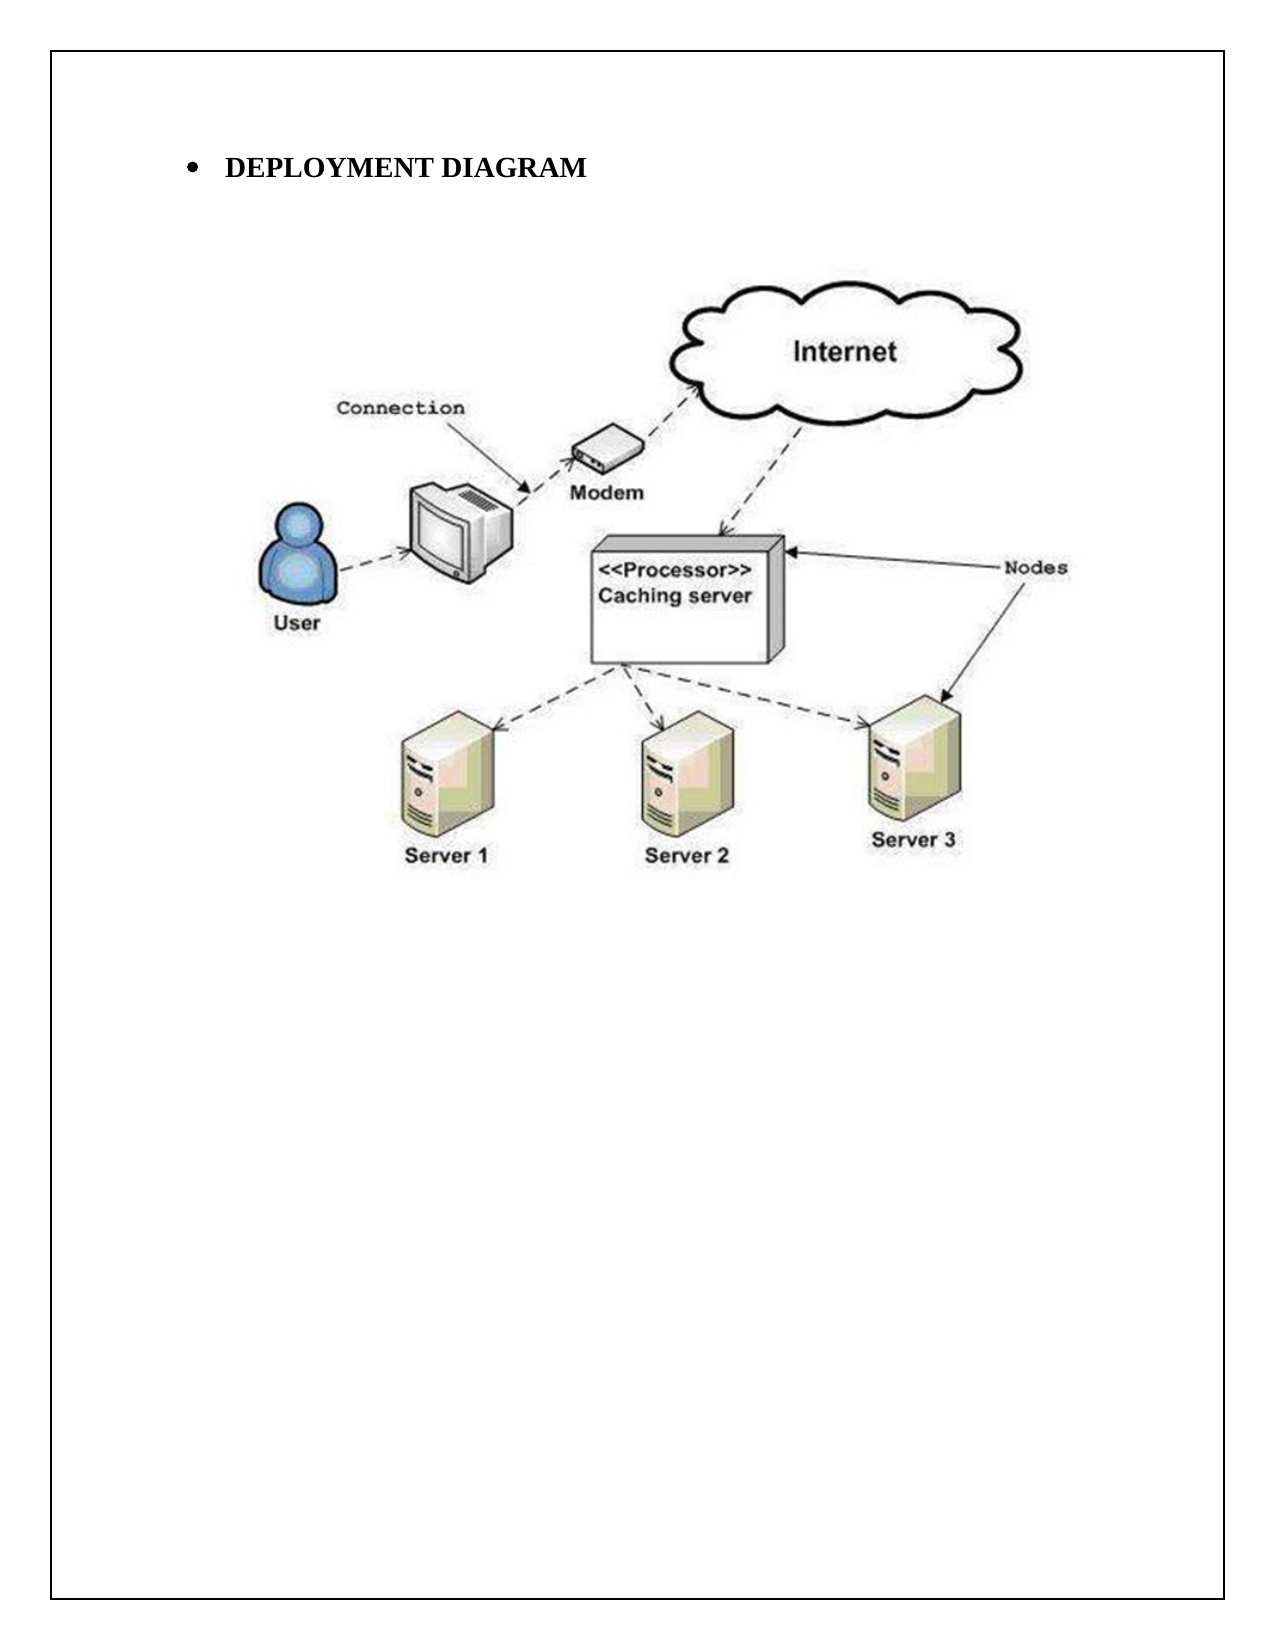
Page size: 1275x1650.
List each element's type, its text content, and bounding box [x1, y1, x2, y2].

list DEPLOYMENT DIAGRAM [187, 150, 1125, 184]
picture [187, 217, 1163, 892]
